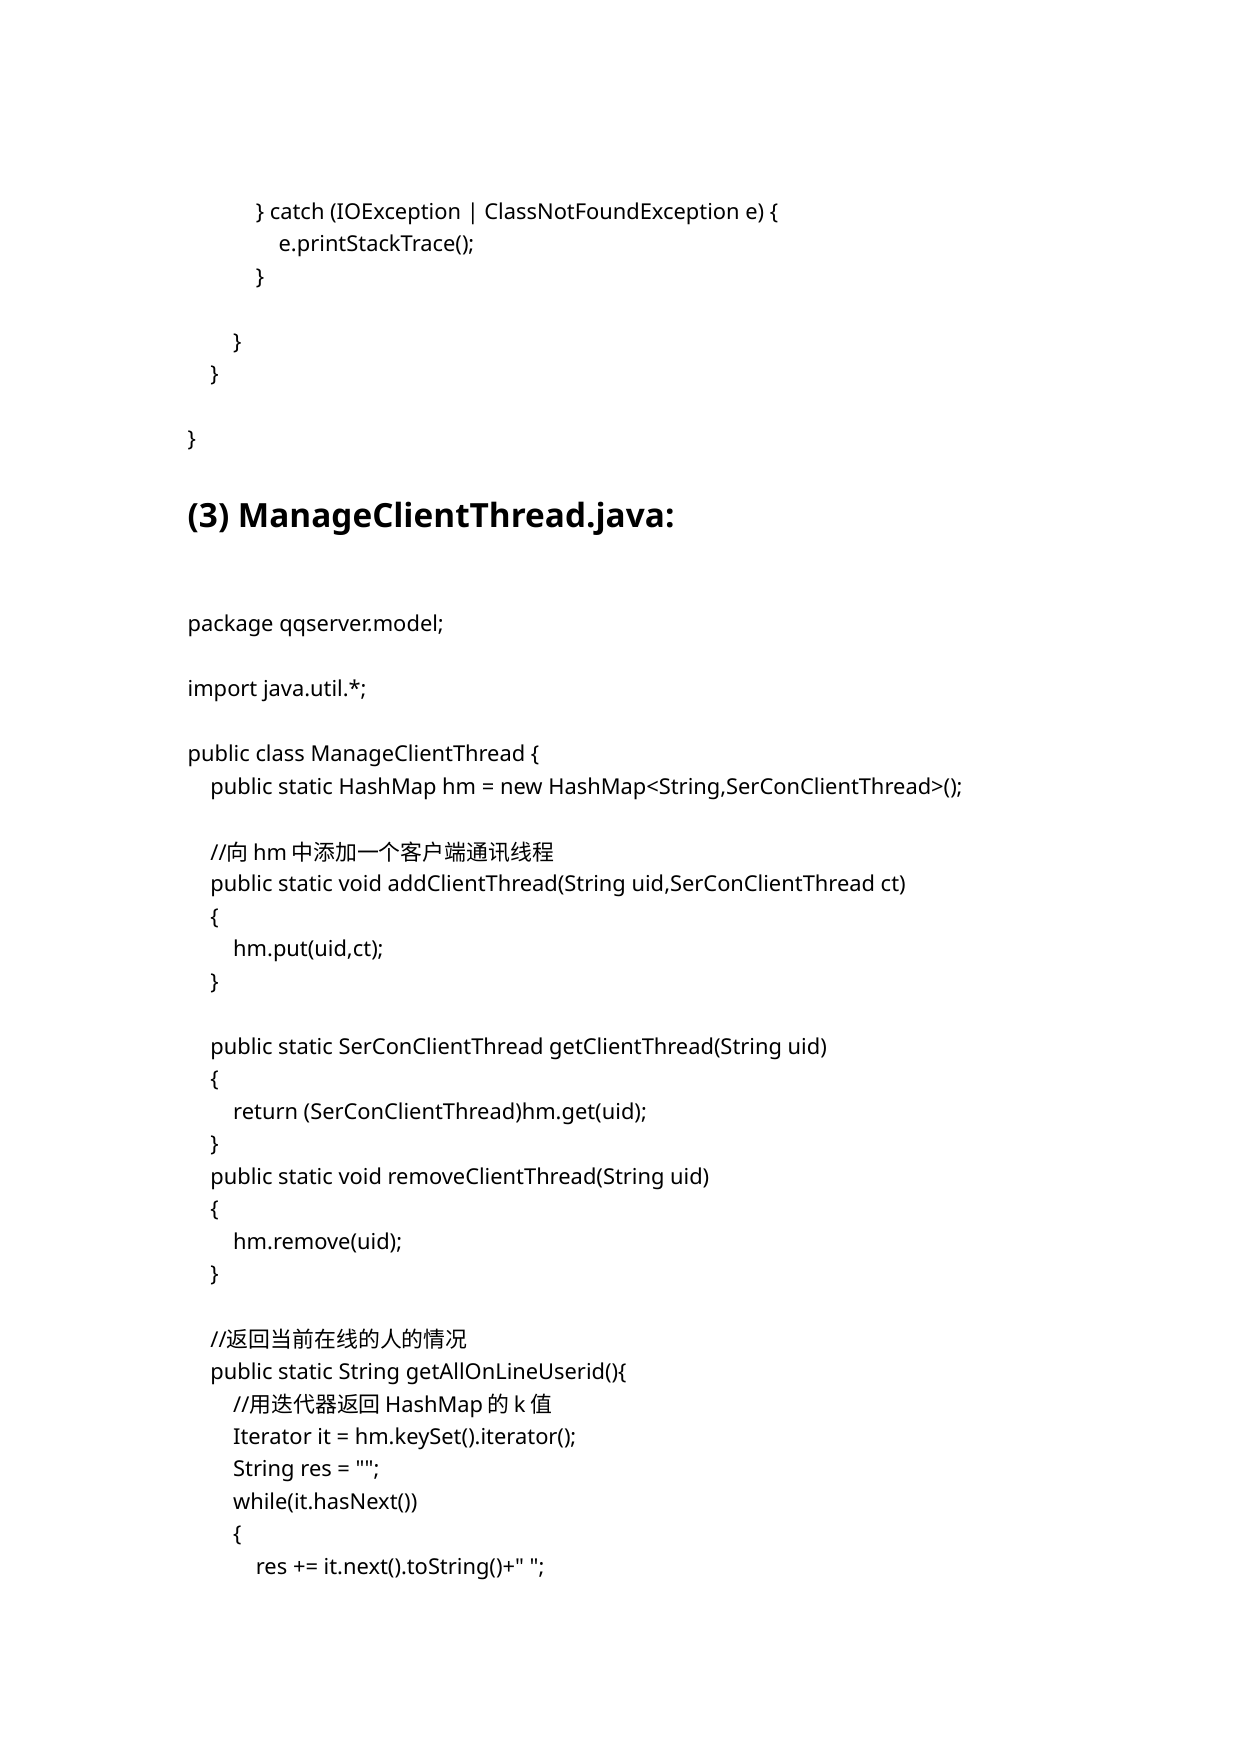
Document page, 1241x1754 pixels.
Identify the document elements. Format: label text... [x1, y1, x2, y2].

text public static SerConClientThread getClientThread(String uid) [187, 1029, 1053, 1062]
text public static void removeClientThread(String uid) [187, 1159, 1053, 1192]
text { [187, 899, 1053, 932]
text } [187, 1127, 1053, 1159]
text hm.put(uid,ct); [187, 932, 1053, 964]
text } catch (IOException | ClassNotFoundException e) { [187, 194, 1053, 227]
text String res = ""; [187, 1452, 1053, 1484]
text import java.util.*; [187, 672, 1053, 704]
text } [187, 1257, 1053, 1289]
text Iterator it = hm.keySet().iterator(); [187, 1419, 1053, 1452]
subtitle (3) ManageClientThread.java: [187, 482, 1053, 547]
text } [187, 357, 1053, 389]
text public static String getAllOnLineUserid(){ [187, 1354, 1053, 1387]
text { [187, 1517, 1053, 1549]
text e.printStackTrace(); [187, 227, 1053, 259]
text //返回当前在线的人的情况 [187, 1322, 1053, 1354]
text public static void addClientThread(String uid,SerConClientThread ct) [187, 867, 1053, 899]
text return (SerConClientThread)hm.get(uid); [187, 1094, 1053, 1127]
text package qqserver.model; [187, 607, 1053, 639]
text } [187, 964, 1053, 997]
text { [187, 1192, 1053, 1224]
text while(it.hasNext()) [187, 1484, 1053, 1517]
text hm.remove(uid); [187, 1224, 1053, 1257]
text res += it.next().toString()+" "; [187, 1549, 1053, 1582]
text } [187, 259, 1053, 292]
text public static HashMap hm = new HashMap<String,SerConClientThread>(); [187, 769, 1053, 802]
text } [187, 324, 1053, 357]
text } [187, 422, 1053, 454]
text public class ManageClientThread { [187, 737, 1053, 769]
text //向hm中添加一个客户端通讯线程 [187, 834, 1053, 867]
text //用迭代器返回HashMap的k值 [187, 1387, 1053, 1419]
text { [187, 1062, 1053, 1094]
